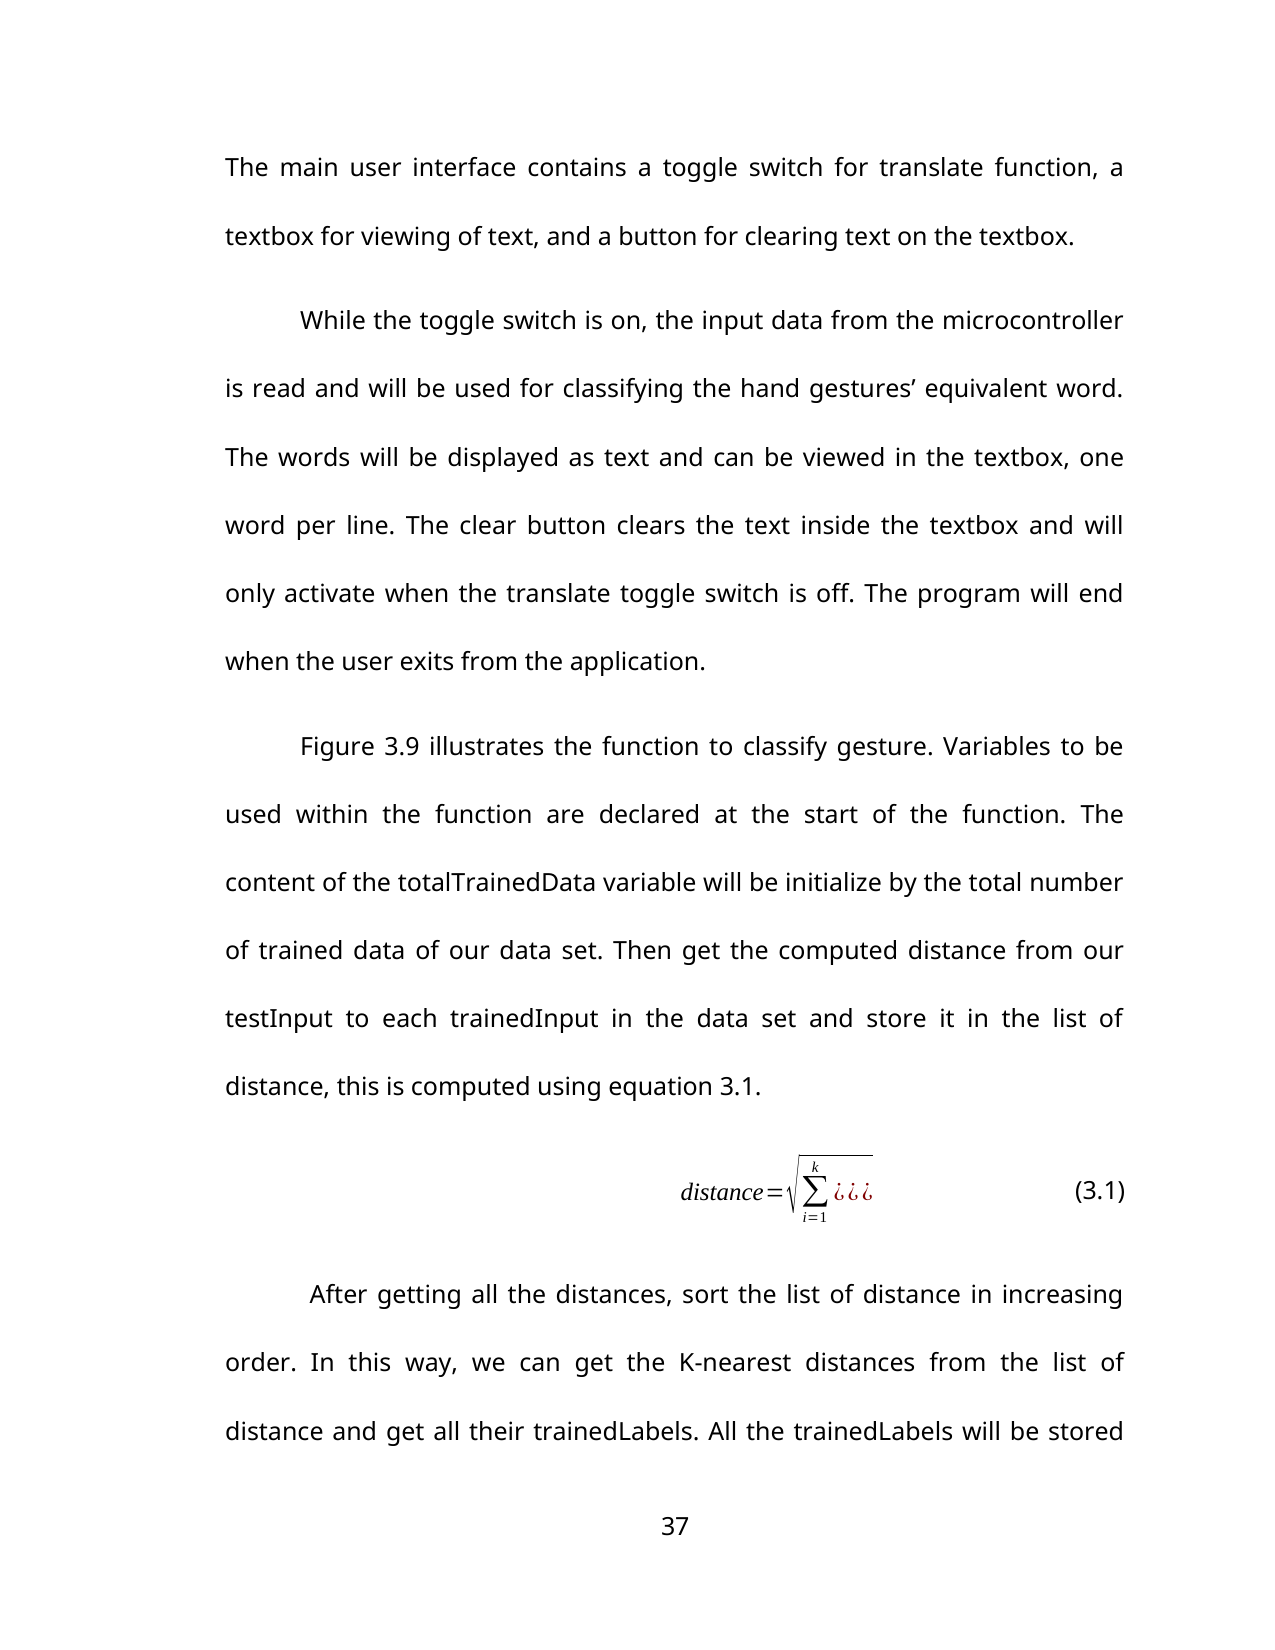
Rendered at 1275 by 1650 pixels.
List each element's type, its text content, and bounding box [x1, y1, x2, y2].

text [225, 150, 1125, 252]
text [225, 1277, 1125, 1447]
text (3.1) [225, 1154, 1125, 1226]
text Figure 3.9 illustrates the function to classify gesture. Variables to be used within the function are declared at the start of the function. The content of the totalTrainedData variable will be initialize by the total number of trained data of our data set. Then get the computed distance from our testInput to each trainedInput in the data set and store it in the list of distance, this is computed using equation 3.1. [225, 728, 1125, 1103]
text While the toggle switch is on, the input data from the microcontroller is read and will be used for classifying the hand gestures’ equivalent word. The words will be displayed as text and can be viewed in the textbox, one word per line. The clear button clears the text inside the textbox and will only activate when the translate toggle switch is off. The program will end when the user exits from the application. [225, 303, 1125, 678]
